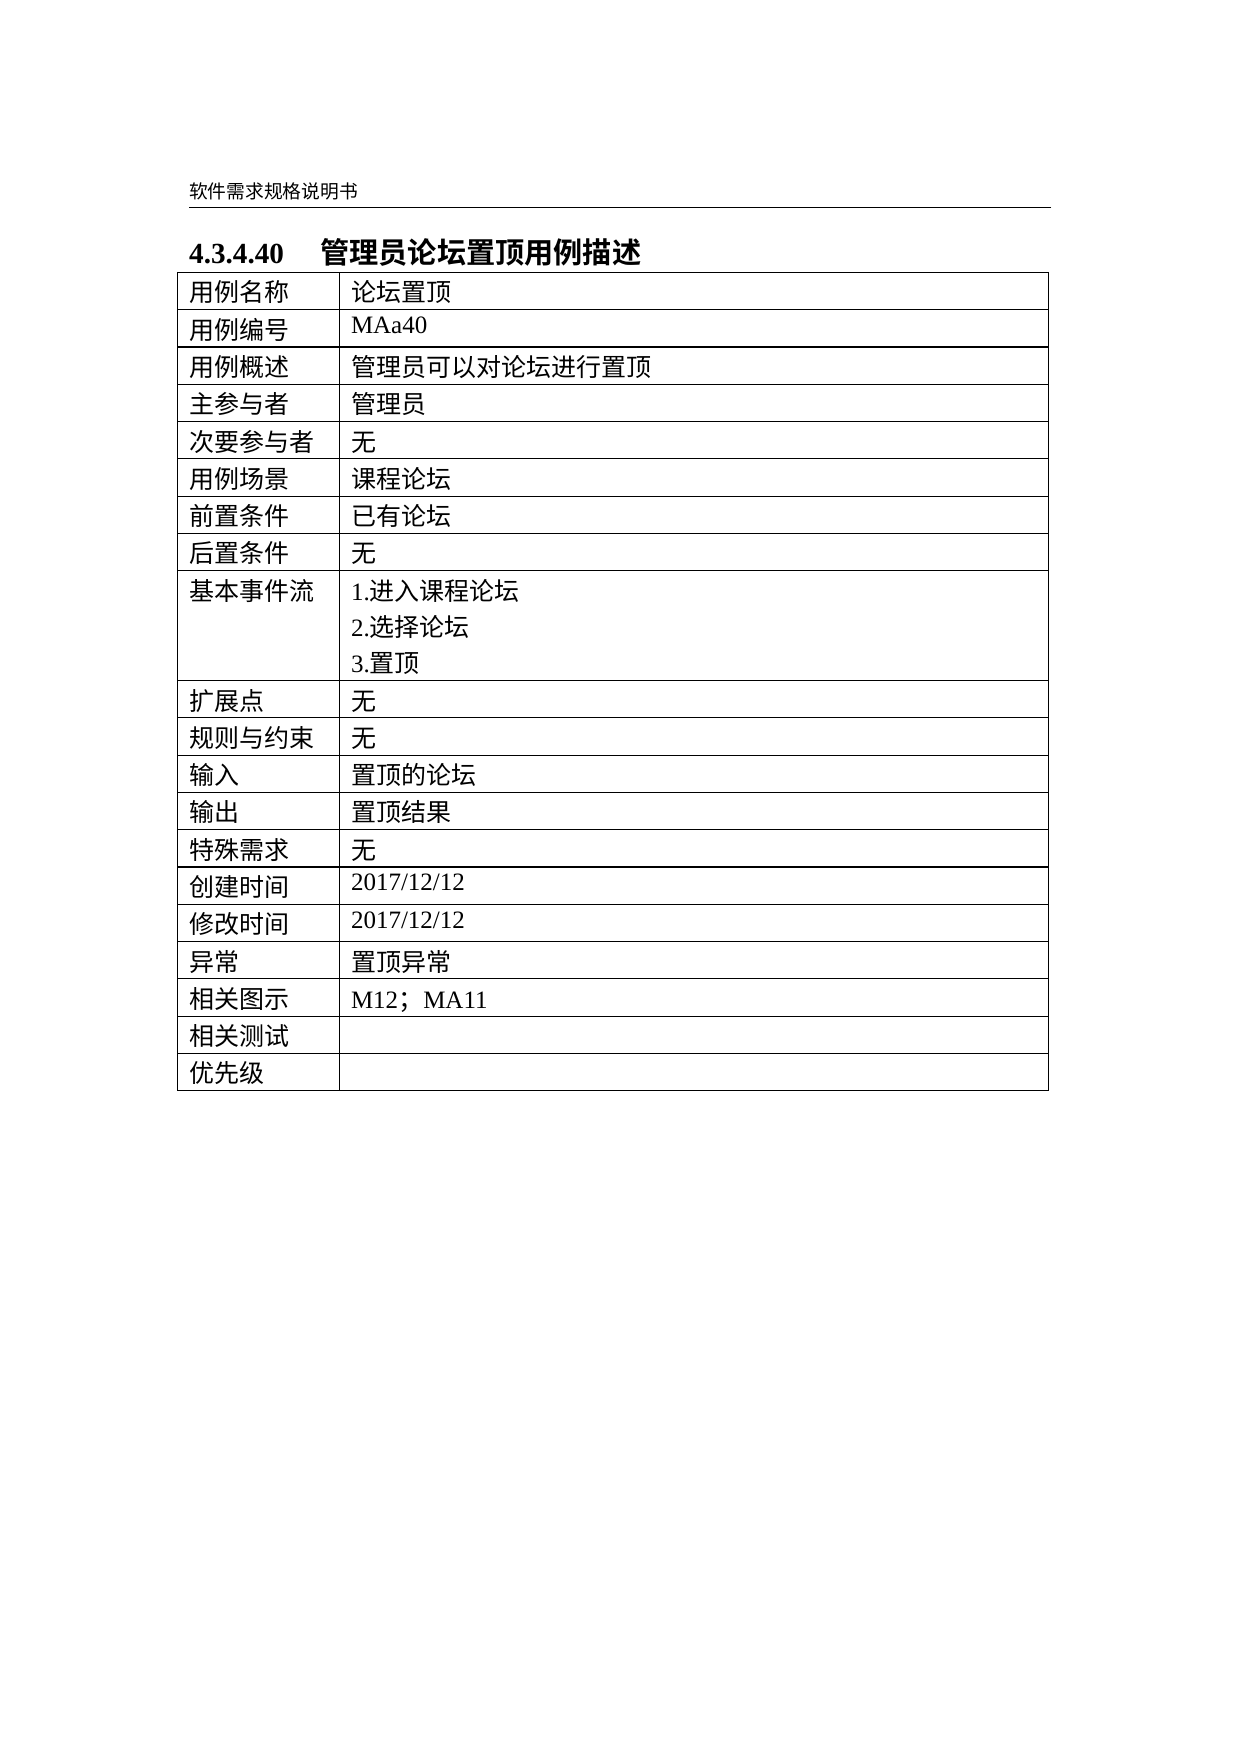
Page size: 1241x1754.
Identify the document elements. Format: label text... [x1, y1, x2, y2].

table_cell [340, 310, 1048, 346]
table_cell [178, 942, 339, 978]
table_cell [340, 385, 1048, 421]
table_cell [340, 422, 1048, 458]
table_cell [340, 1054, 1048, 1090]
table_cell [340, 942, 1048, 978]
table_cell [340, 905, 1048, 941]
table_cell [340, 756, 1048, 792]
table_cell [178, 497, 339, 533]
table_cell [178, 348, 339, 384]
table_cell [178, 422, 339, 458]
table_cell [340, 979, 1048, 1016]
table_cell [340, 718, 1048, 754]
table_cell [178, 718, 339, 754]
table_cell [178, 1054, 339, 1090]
subtitle 管理员论坛置顶用例描述 [189, 229, 1051, 272]
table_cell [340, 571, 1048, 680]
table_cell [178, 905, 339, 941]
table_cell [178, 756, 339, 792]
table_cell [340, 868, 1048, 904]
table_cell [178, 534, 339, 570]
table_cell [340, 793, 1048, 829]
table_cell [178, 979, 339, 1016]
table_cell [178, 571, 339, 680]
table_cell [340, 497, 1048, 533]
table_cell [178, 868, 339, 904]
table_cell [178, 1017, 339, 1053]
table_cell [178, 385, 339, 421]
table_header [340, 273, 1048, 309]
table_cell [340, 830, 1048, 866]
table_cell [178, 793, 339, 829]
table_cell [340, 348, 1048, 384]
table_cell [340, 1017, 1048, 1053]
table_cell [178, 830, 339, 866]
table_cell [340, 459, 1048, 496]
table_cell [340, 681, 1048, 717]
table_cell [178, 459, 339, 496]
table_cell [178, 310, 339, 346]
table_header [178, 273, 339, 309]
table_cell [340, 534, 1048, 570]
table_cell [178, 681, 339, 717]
